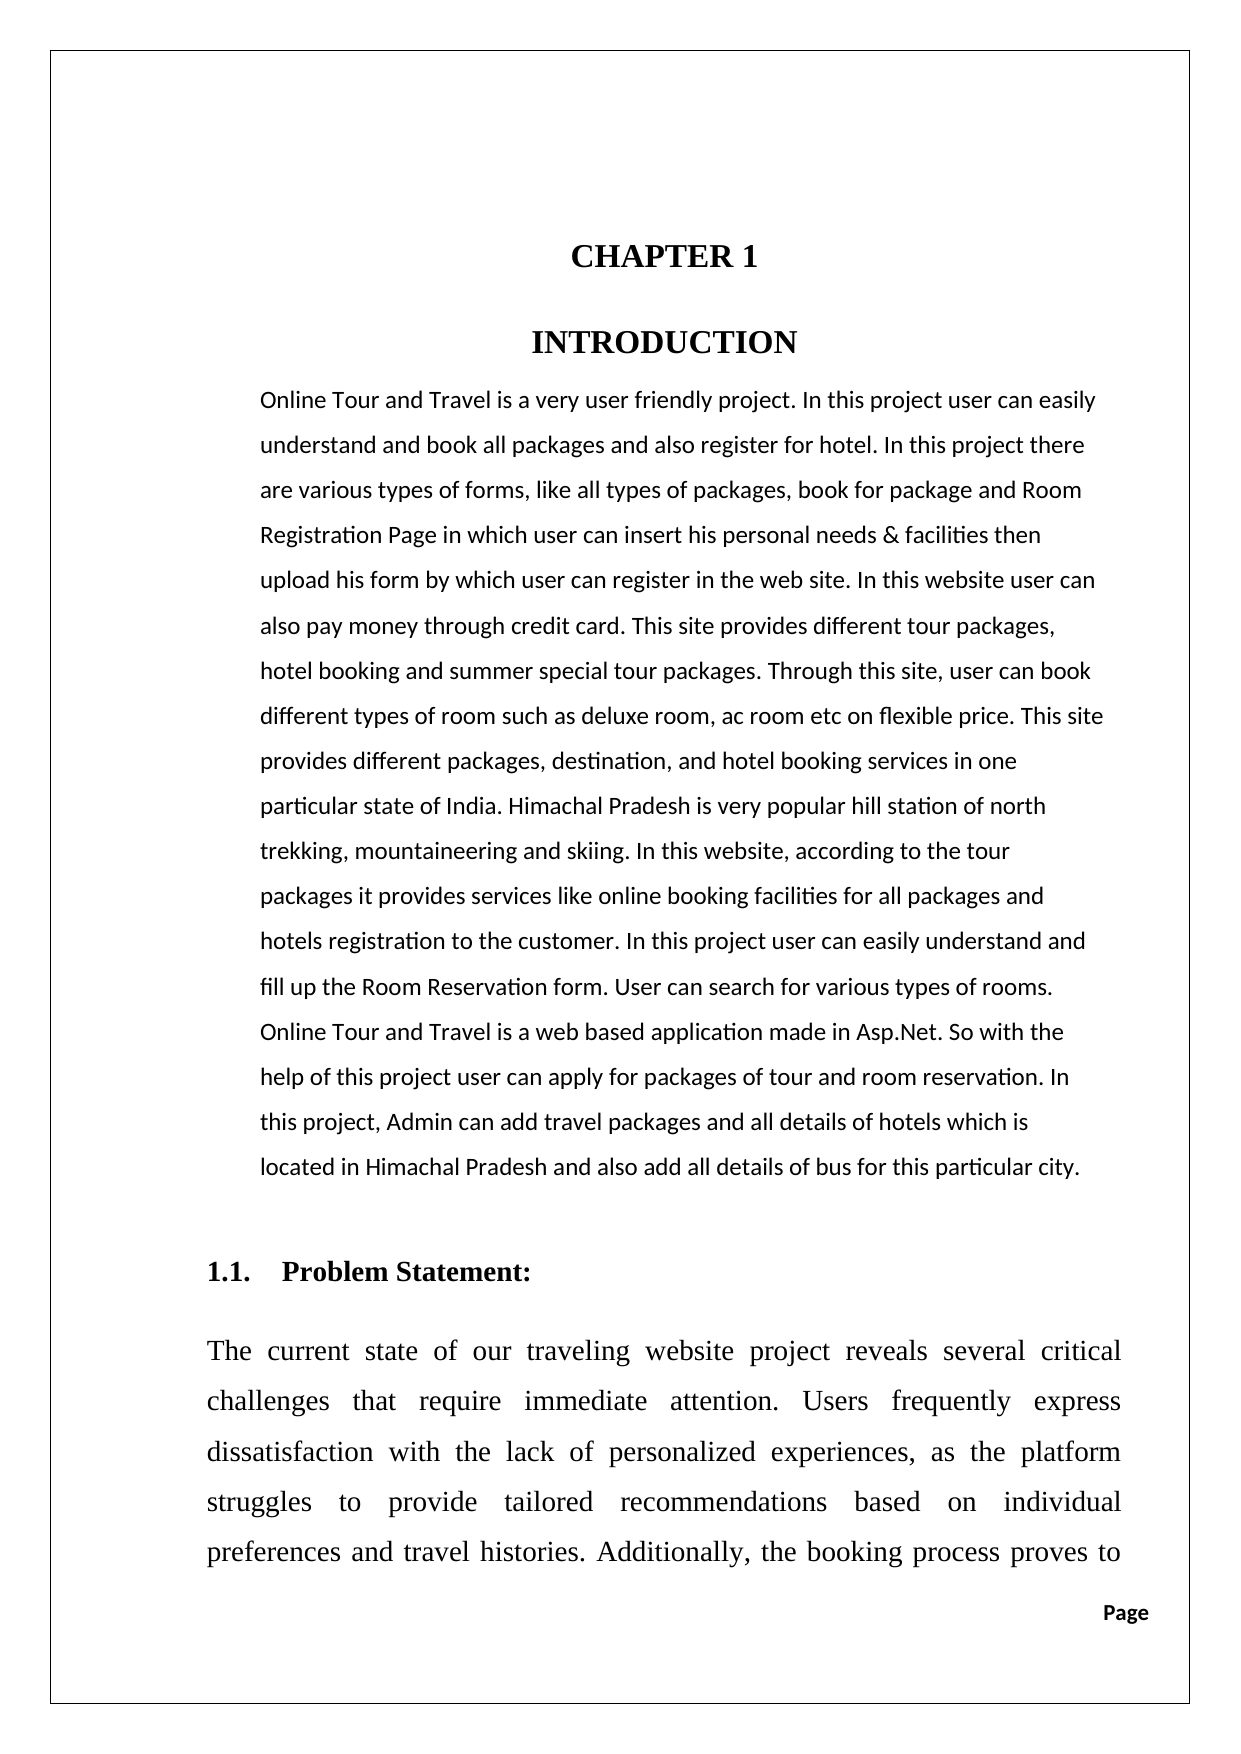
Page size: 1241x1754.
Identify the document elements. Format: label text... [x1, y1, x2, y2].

text INTRODUCTION [207, 323, 1122, 361]
text CHAPTER 1 [207, 236, 1122, 274]
list Problem Statement: [207, 1254, 1122, 1287]
text Online Tour and Travel is a very user friendly project. In this project user can easily understand and book all packages and also register for hotel. In this project there are various types of forms, like all types of packages, book for package and Room Registration Page in which user can insert his personal needs & facilities then upload his form by which user can register in the web site. In this website user can also pay money through credit card. This site provides different tour packages, hotel booking and summer special tour packages. Through this site, user can book different types of room such as deluxe room, ac room etc on flexible price. This site provides different packages, destination, and hotel booking services in one particular state of India. Himachal Pradesh is very popular hill station of north trekking, mountaineering and skiing. In this website, according to the tour packages it provides services like online booking facilities for all packages and hotels registration to the customer. In this project user can easily understand and fill up the Room Reservation form. User can search for various types of rooms. Online Tour and Travel is a web based application made in Asp.Net. So with the help of this project user can apply for packages of tour and room reservation. In this project, Admin can add travel packages and all details of hotels which is located in Himachal Pradesh and also add all details of bus for this particular city. [260, 384, 1107, 1182]
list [207, 1333, 1122, 1568]
